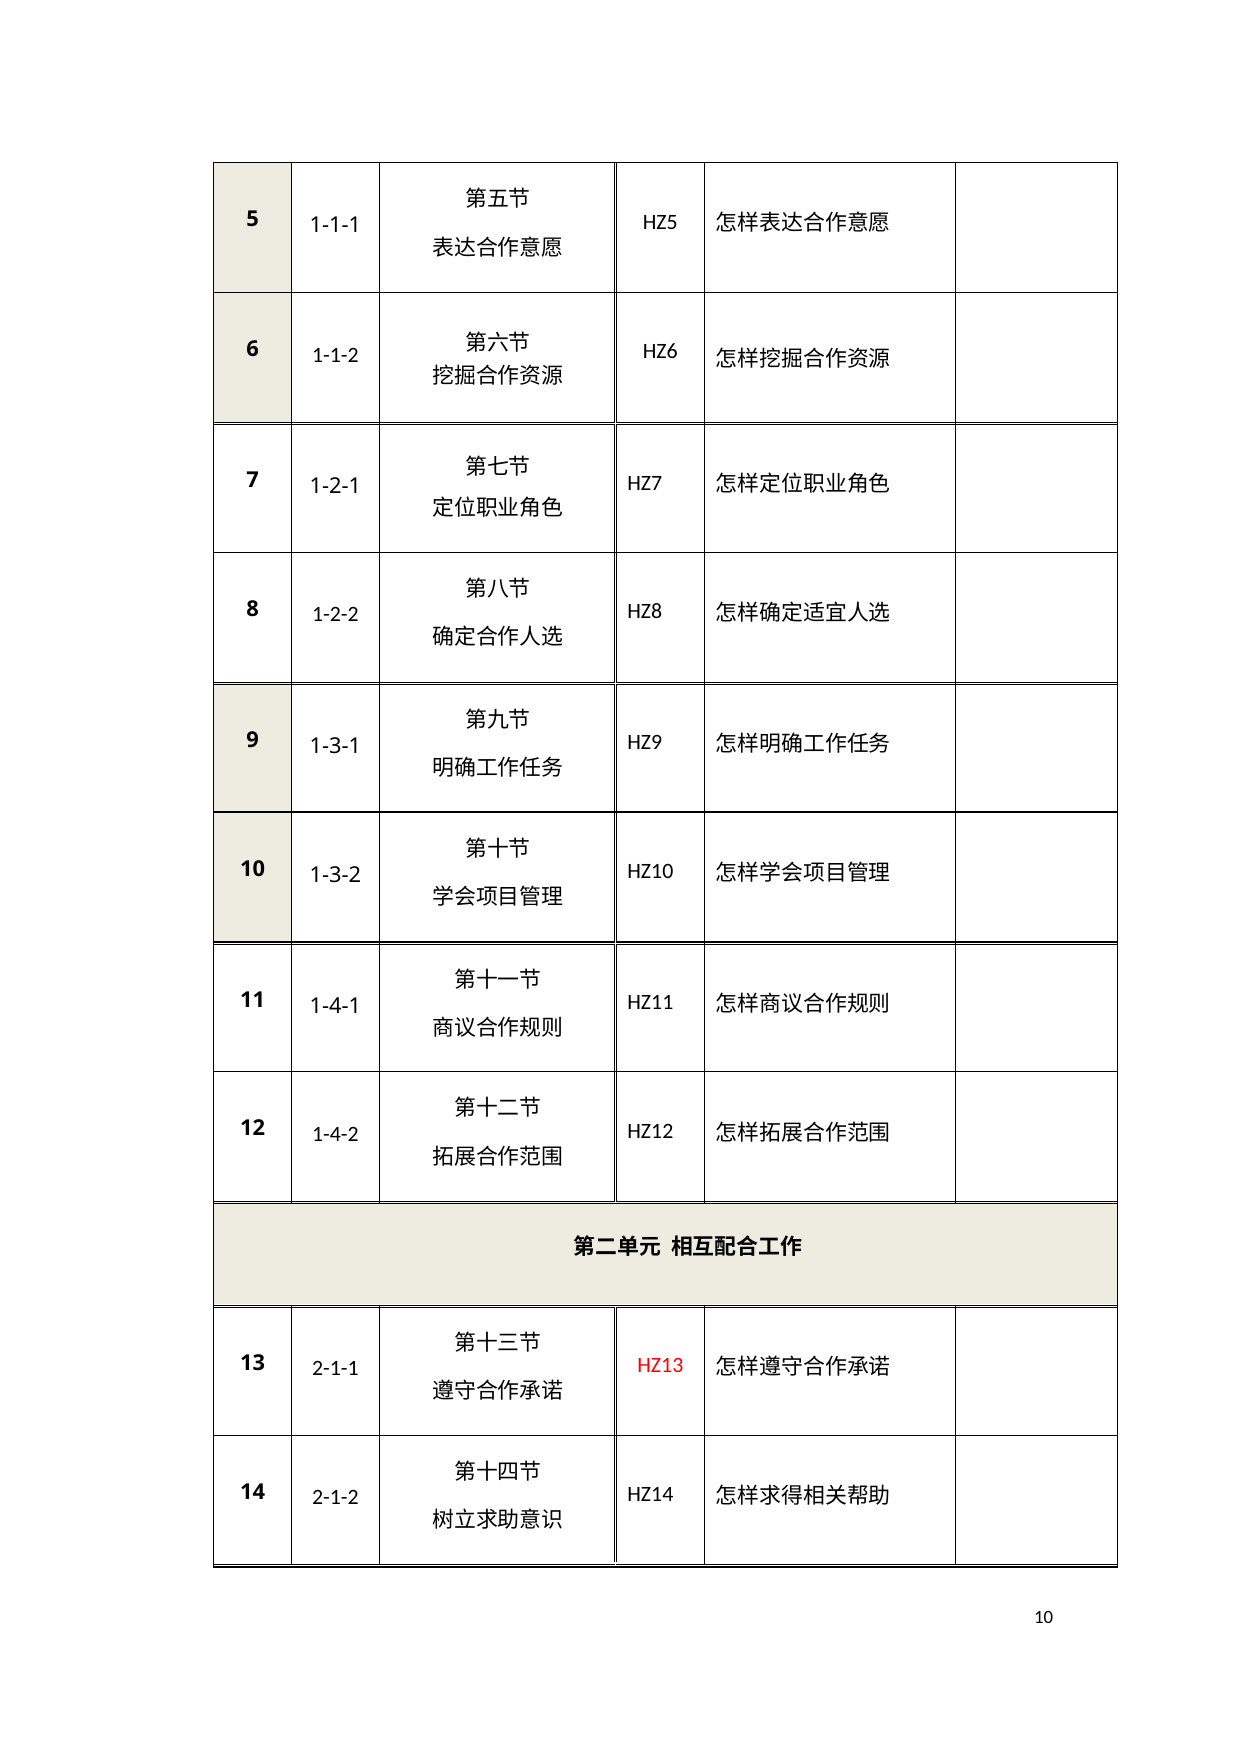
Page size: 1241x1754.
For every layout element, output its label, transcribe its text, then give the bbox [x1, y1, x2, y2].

table_cell HZ10 [617, 813, 704, 941]
table_cell 2-1-1 [292, 1308, 379, 1434]
table_cell 5 [214, 163, 291, 292]
table_cell 怎样表达合作意愿 [705, 163, 955, 292]
table_cell 第九节 明确工作任务 [380, 685, 614, 811]
table_cell [956, 425, 1117, 552]
table_cell HZ8 [617, 553, 704, 682]
table_cell HZ6 [617, 293, 704, 422]
table_cell 怎样遵守合作承诺 [705, 1308, 955, 1434]
table_cell 第六节 挖掘合作资源 [380, 293, 614, 422]
table_cell 第五节 表达合作意愿 [380, 163, 614, 292]
table_cell 怎样商议合作规则 [705, 945, 955, 1071]
table_cell 第十一节 商议合作规则 [380, 945, 614, 1071]
table_cell 怎样明确工作任务 [705, 685, 955, 811]
table_cell 怎样求得相关帮助 [705, 1436, 955, 1564]
table_cell [956, 813, 1117, 941]
table_cell 怎样定位职业角色 [705, 425, 955, 552]
table_cell 第十节 学会项目管理 [380, 813, 614, 941]
table_cell 第十四节 树立求助意识 [380, 1436, 616, 1564]
table_cell 第八节 确定合作人选 [380, 553, 614, 682]
table_cell HZ12 [617, 1072, 704, 1201]
table_cell 1-2-2 [292, 553, 379, 682]
table_cell 1-1-1 [292, 163, 379, 292]
table_cell 6 [214, 293, 291, 422]
table_cell HZ5 [617, 163, 704, 292]
table_cell 怎样拓展合作范围 [705, 1072, 955, 1201]
table_cell HZ9 [617, 685, 704, 811]
table_cell 9 [214, 685, 291, 811]
table_cell HZ11 [617, 945, 704, 1071]
table_cell 怎样学会项目管理 [705, 813, 955, 941]
table_cell 1-3-1 [292, 685, 379, 811]
table_cell 7 [214, 425, 291, 552]
table_cell 第二单元 相互配合工作 [214, 1204, 1117, 1304]
table_cell [956, 1072, 1117, 1201]
table_cell [956, 553, 1117, 682]
table_cell [956, 293, 1117, 422]
table_cell 1-2-1 [292, 425, 379, 552]
table_cell 13 [214, 1308, 291, 1434]
table_cell 2-1-2 [292, 1436, 379, 1564]
table_cell 怎样确定适宜人选 [705, 553, 955, 682]
table_cell 第七节 定位职业角色 [380, 425, 614, 552]
table_cell 11 [214, 945, 291, 1071]
table_cell [956, 685, 1117, 811]
table_cell 1-3-2 [292, 813, 379, 941]
table_cell 8 [214, 553, 291, 682]
table_cell 第十二节 拓展合作范围 [380, 1072, 614, 1201]
table_cell 14 [214, 1436, 291, 1564]
table_cell HZ7 [617, 425, 704, 552]
table_cell HZ14 [616, 1436, 704, 1564]
table_cell [956, 1308, 1117, 1434]
table_cell 10 [214, 813, 291, 941]
table_cell 12 [214, 1072, 291, 1201]
table_cell 1-4-1 [292, 945, 379, 1071]
table_cell [956, 163, 1117, 292]
table_cell 1-4-2 [292, 1072, 379, 1201]
table_cell 第十三节 遵守合作承诺 [380, 1308, 614, 1434]
table_cell 1-1-2 [292, 293, 379, 422]
table_cell [956, 1436, 1117, 1564]
table_cell [956, 945, 1117, 1071]
table_cell HZ13 [617, 1308, 704, 1434]
table_cell 怎样挖掘合作资源 [705, 293, 955, 422]
